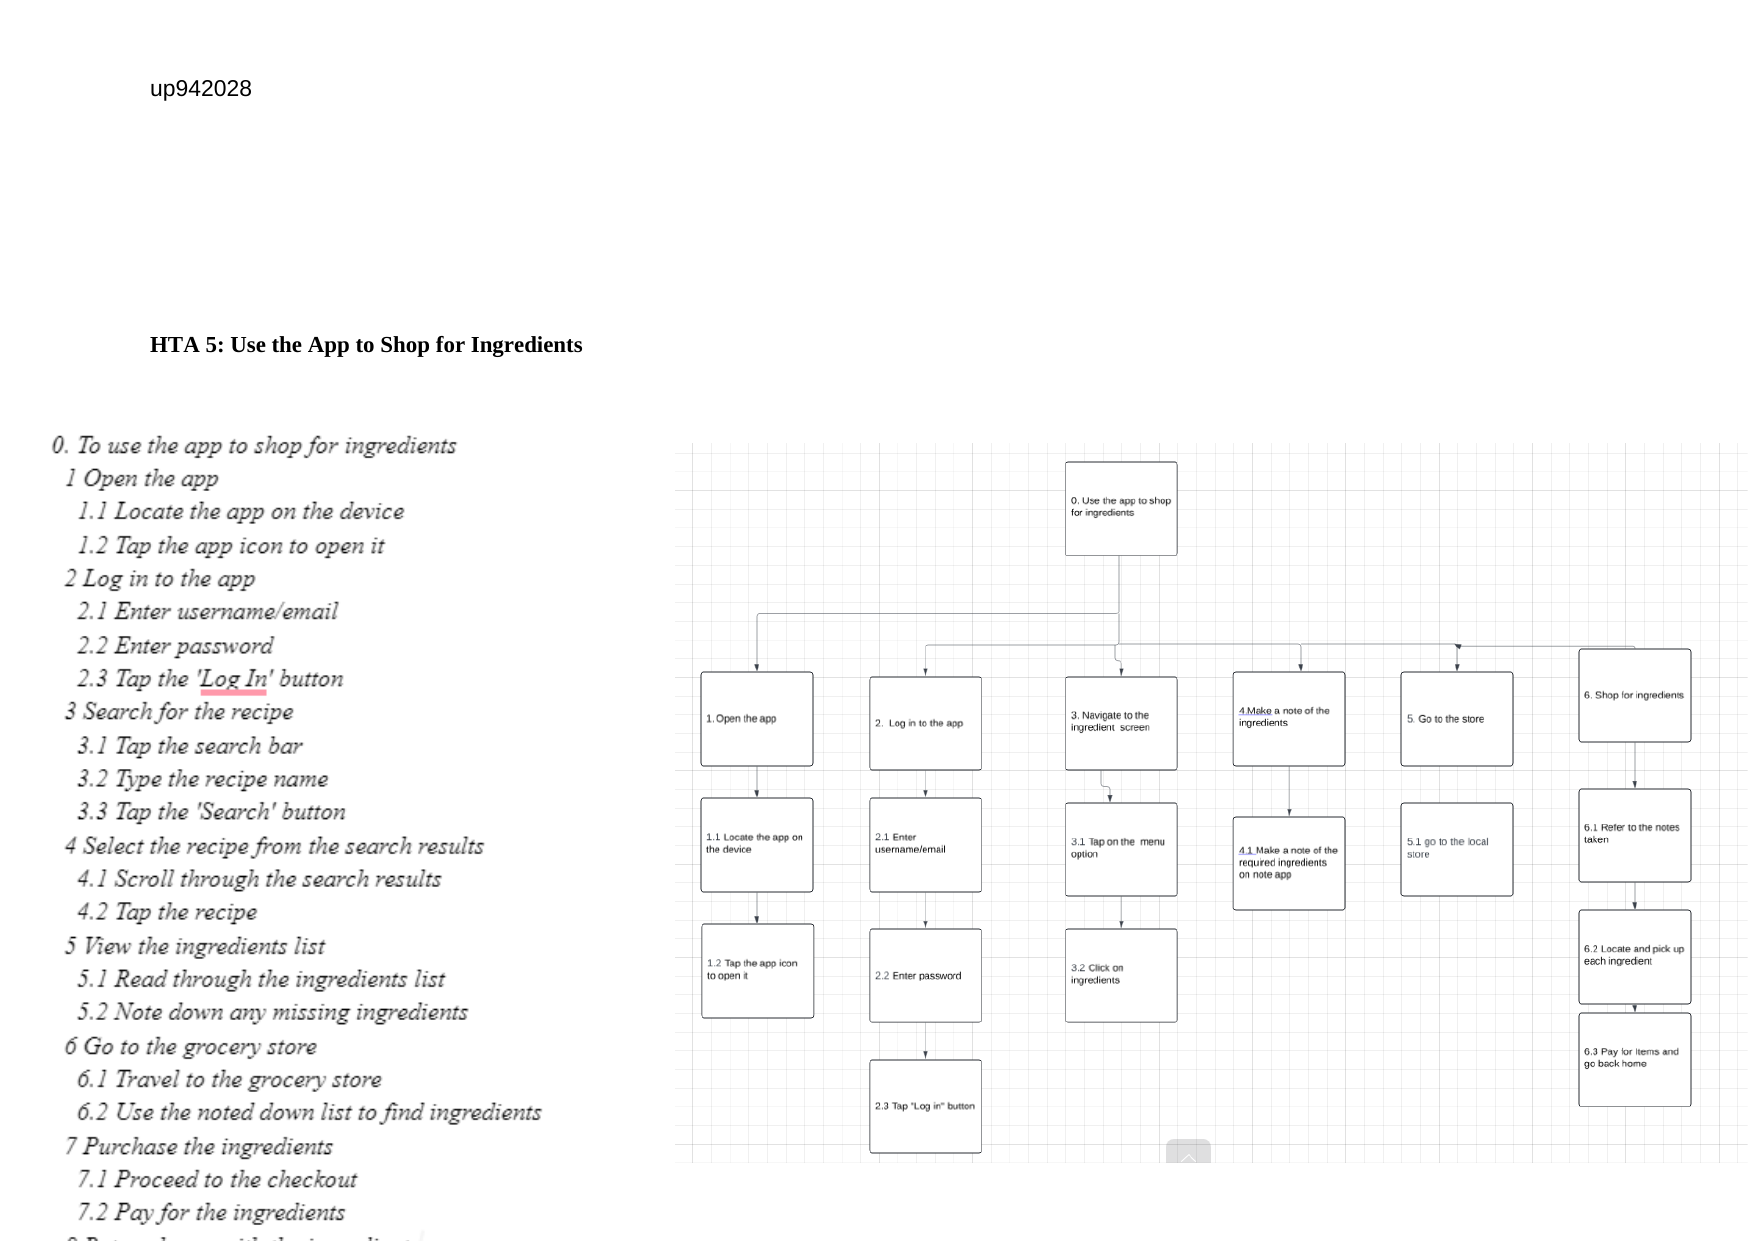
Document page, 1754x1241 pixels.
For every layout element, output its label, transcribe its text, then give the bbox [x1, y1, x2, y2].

picture [675, 443, 1748, 1163]
picture [43, 419, 608, 1241]
text HTA 5: Use the App to Shop for Ingredients [150, 331, 1604, 358]
